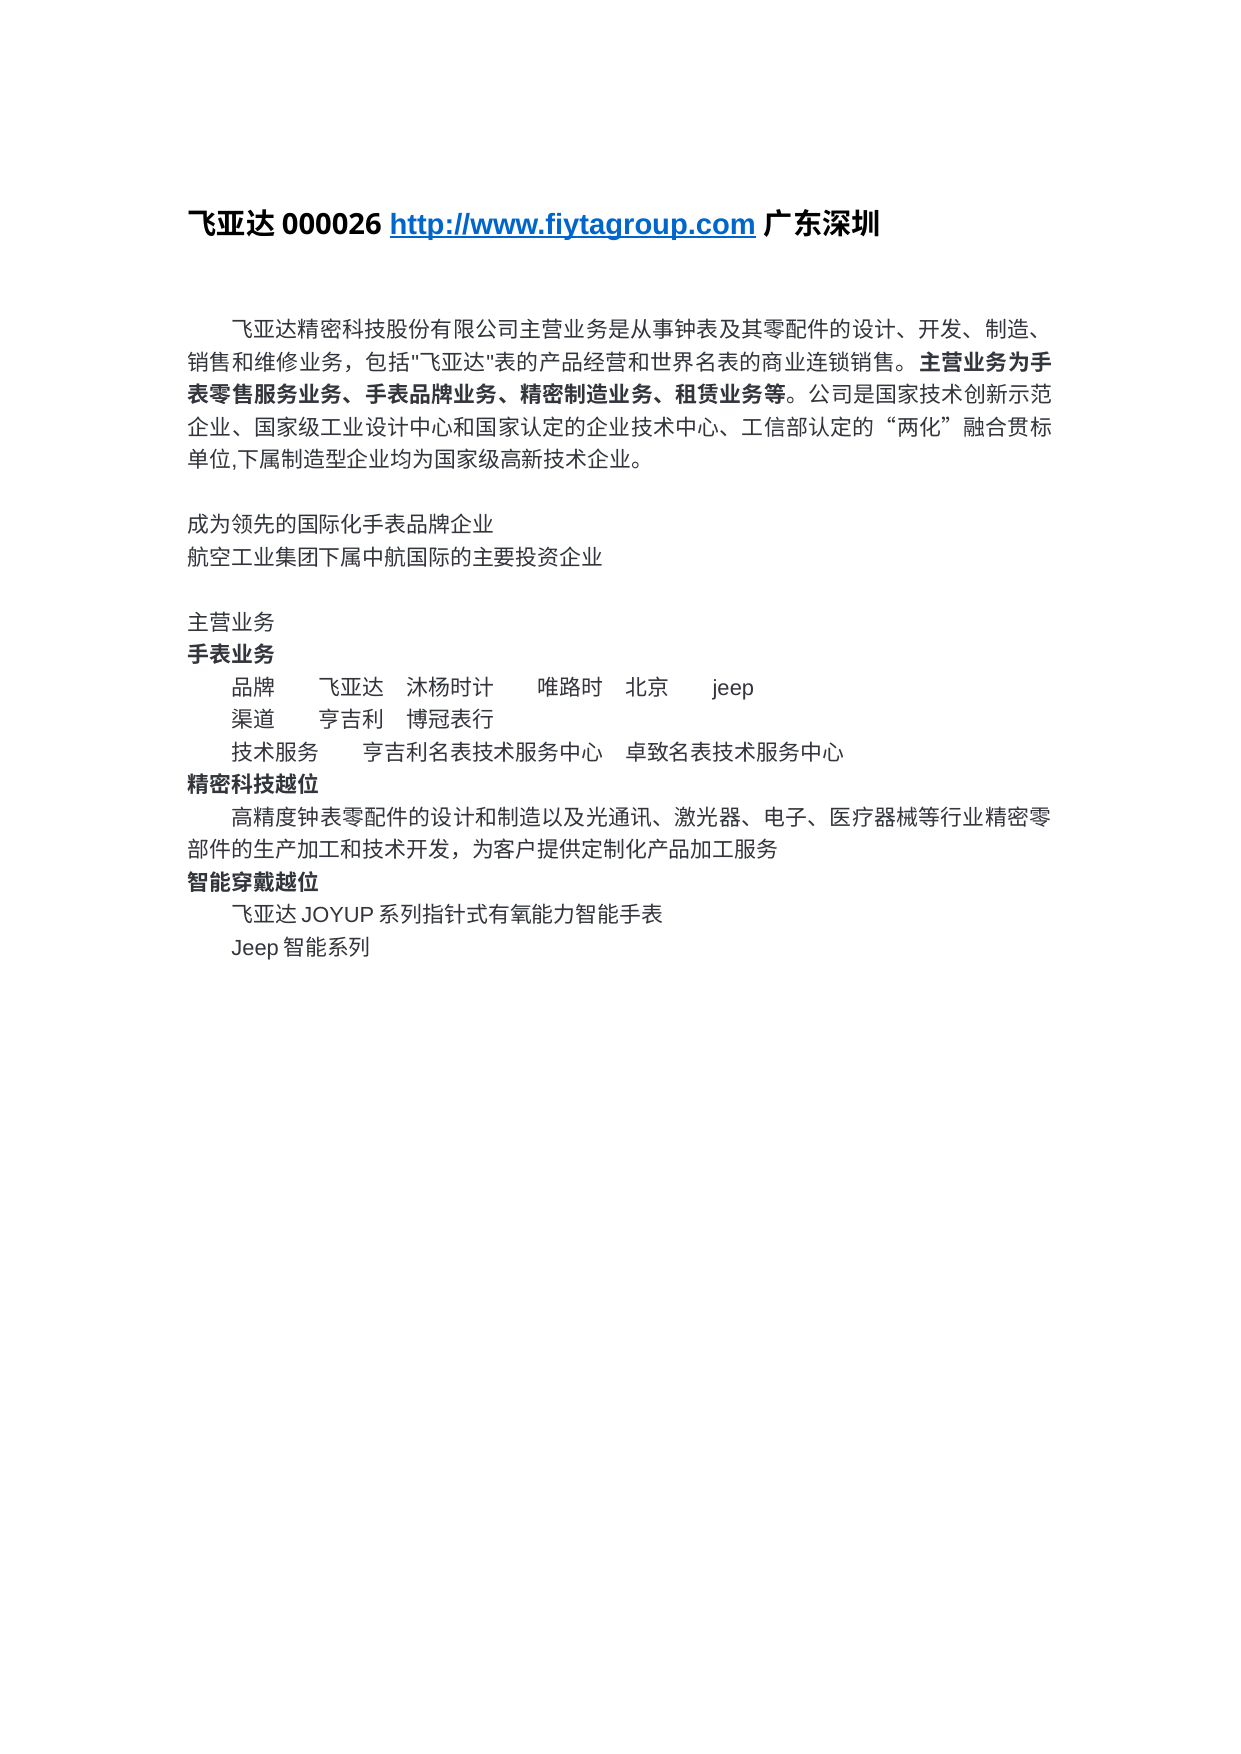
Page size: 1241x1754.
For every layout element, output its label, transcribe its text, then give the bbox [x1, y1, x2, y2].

text 飞亚达精密科技股份有限公司主营业务是从事钟表及其零配件的设计、开发、制造、销售和维修业务，包括"飞亚达"表的产品经营和世界名表的商业连锁销售。主营业务为手表零售服务业务、手表品牌业务、精密制造业务、租赁业务等。公司是国家技术创新示范企业、国家级工业设计中心和国家认定的企业技术中心、工信部认定的“两化”融合贯标单位,下属制造型企业均为国家级高新技术企业。 [187, 312, 1053, 474]
text 智能穿戴越位 [187, 864, 1053, 897]
text 手表业务 [187, 637, 1053, 669]
text 渠道 亨吉利 博冠表行 [187, 702, 1053, 734]
text 飞亚达JOYUP系列指针式有氧能力智能手表 [187, 897, 1053, 929]
text Jeep智能系列 [187, 929, 1053, 962]
text 品牌 飞亚达 沐杨时计 唯路时 北京 jeep [187, 669, 1053, 702]
subtitle 飞亚达 000026 http://www.fiytagroup.com 广东深圳 [187, 189, 1053, 254]
text 技术服务 亨吉利名表技术服务中心 卓致名表技术服务中心 [187, 734, 1053, 767]
text 主营业务 [187, 604, 1053, 637]
text 精密科技越位 [187, 767, 1053, 799]
text 高精度钟表零配件的设计和制造以及光通讯、激光器、电子、医疗器械等行业精密零部件的生产加工和技术开发，为客户提供定制化产品加工服务 [187, 799, 1053, 864]
text 成为领先的国际化手表品牌企业 [187, 507, 1053, 539]
text 航空工业集团下属中航国际的主要投资企业 [187, 539, 1053, 572]
